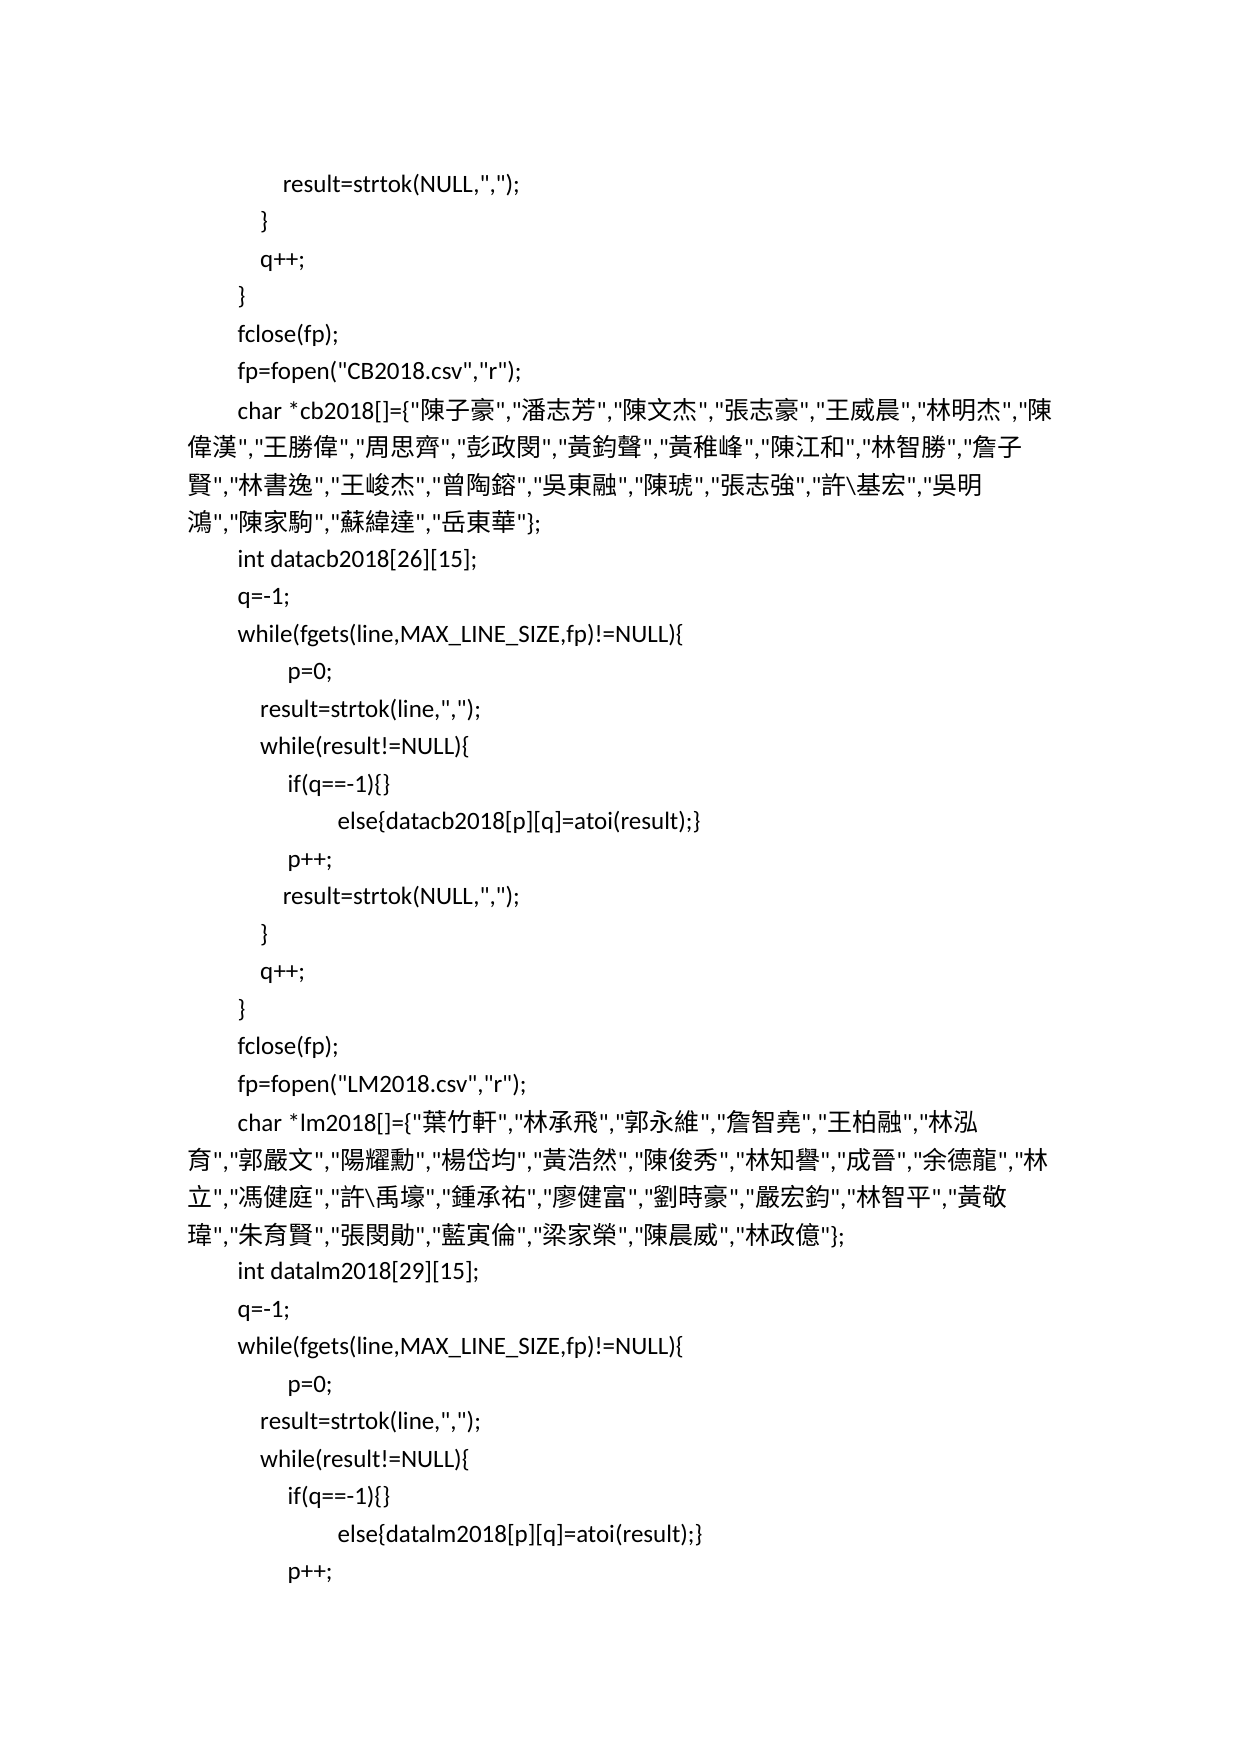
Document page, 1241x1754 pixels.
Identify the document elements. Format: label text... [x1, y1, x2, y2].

text p=0; [187, 1364, 1053, 1402]
text char *lm2018[]={"葉竹軒","林承飛","郭永維","詹智堯","王柏融","林泓育","郭嚴文","陽耀勳","楊岱均","黃浩然","陳俊秀","林知譽","成晉","余德龍","林立","馮健庭","許\禹壕","鍾承祐","廖健富","劉時豪","嚴宏鈞","林智平","黃敬瑋","朱育賢","張閔勛","藍寅倫","梁家榮","陳晨威","林政億"}; [187, 1102, 1053, 1252]
text char *cb2018[]={"陳子豪","潘志芳","陳文杰","張志豪","王威晨","林明杰","陳偉漢","王勝偉","周思齊","彭政閔","黃鈞聲","黃稚峰","陳江和","林智勝","詹子賢","林書逸","王峻杰","曾陶鎔","吳東融","陳琥","張志強","許\基宏","吳明鴻","陳家駒","蘇緯達","岳東華"}; [187, 389, 1053, 539]
text q=-1; [187, 577, 1053, 614]
text else{datacb2018[p][q]=atoi(result);} [187, 802, 1053, 839]
text q++; [187, 239, 1053, 277]
text fclose(fp); [187, 1027, 1053, 1064]
text } [187, 277, 1053, 314]
text } [187, 914, 1053, 952]
text int datacb2018[26][15]; [187, 539, 1053, 577]
text result=strtok(line,","); [187, 1402, 1053, 1439]
text q=-1; [187, 1289, 1053, 1327]
text p++; [187, 1552, 1053, 1589]
text int datalm2018[29][15]; [187, 1252, 1053, 1289]
text result=strtok(NULL,","); [187, 164, 1053, 202]
text else{datalm2018[p][q]=atoi(result);} [187, 1514, 1053, 1552]
text if(q==-1){} [187, 1477, 1053, 1514]
text while(fgets(line,MAX_LINE_SIZE,fp)!=NULL){ [187, 1327, 1053, 1364]
text while(result!=NULL){ [187, 727, 1053, 764]
text result=strtok(NULL,","); [187, 877, 1053, 914]
text fclose(fp); [187, 314, 1053, 352]
text } [187, 989, 1053, 1027]
text p++; [187, 839, 1053, 877]
text p=0; [187, 652, 1053, 689]
text result=strtok(line,","); [187, 689, 1053, 727]
text q++; [187, 952, 1053, 989]
text fp=fopen("LM2018.csv","r"); [187, 1064, 1053, 1102]
text fp=fopen("CB2018.csv","r"); [187, 352, 1053, 389]
text } [187, 202, 1053, 239]
text while(fgets(line,MAX_LINE_SIZE,fp)!=NULL){ [187, 614, 1053, 652]
text while(result!=NULL){ [187, 1439, 1053, 1477]
text if(q==-1){} [187, 764, 1053, 802]
